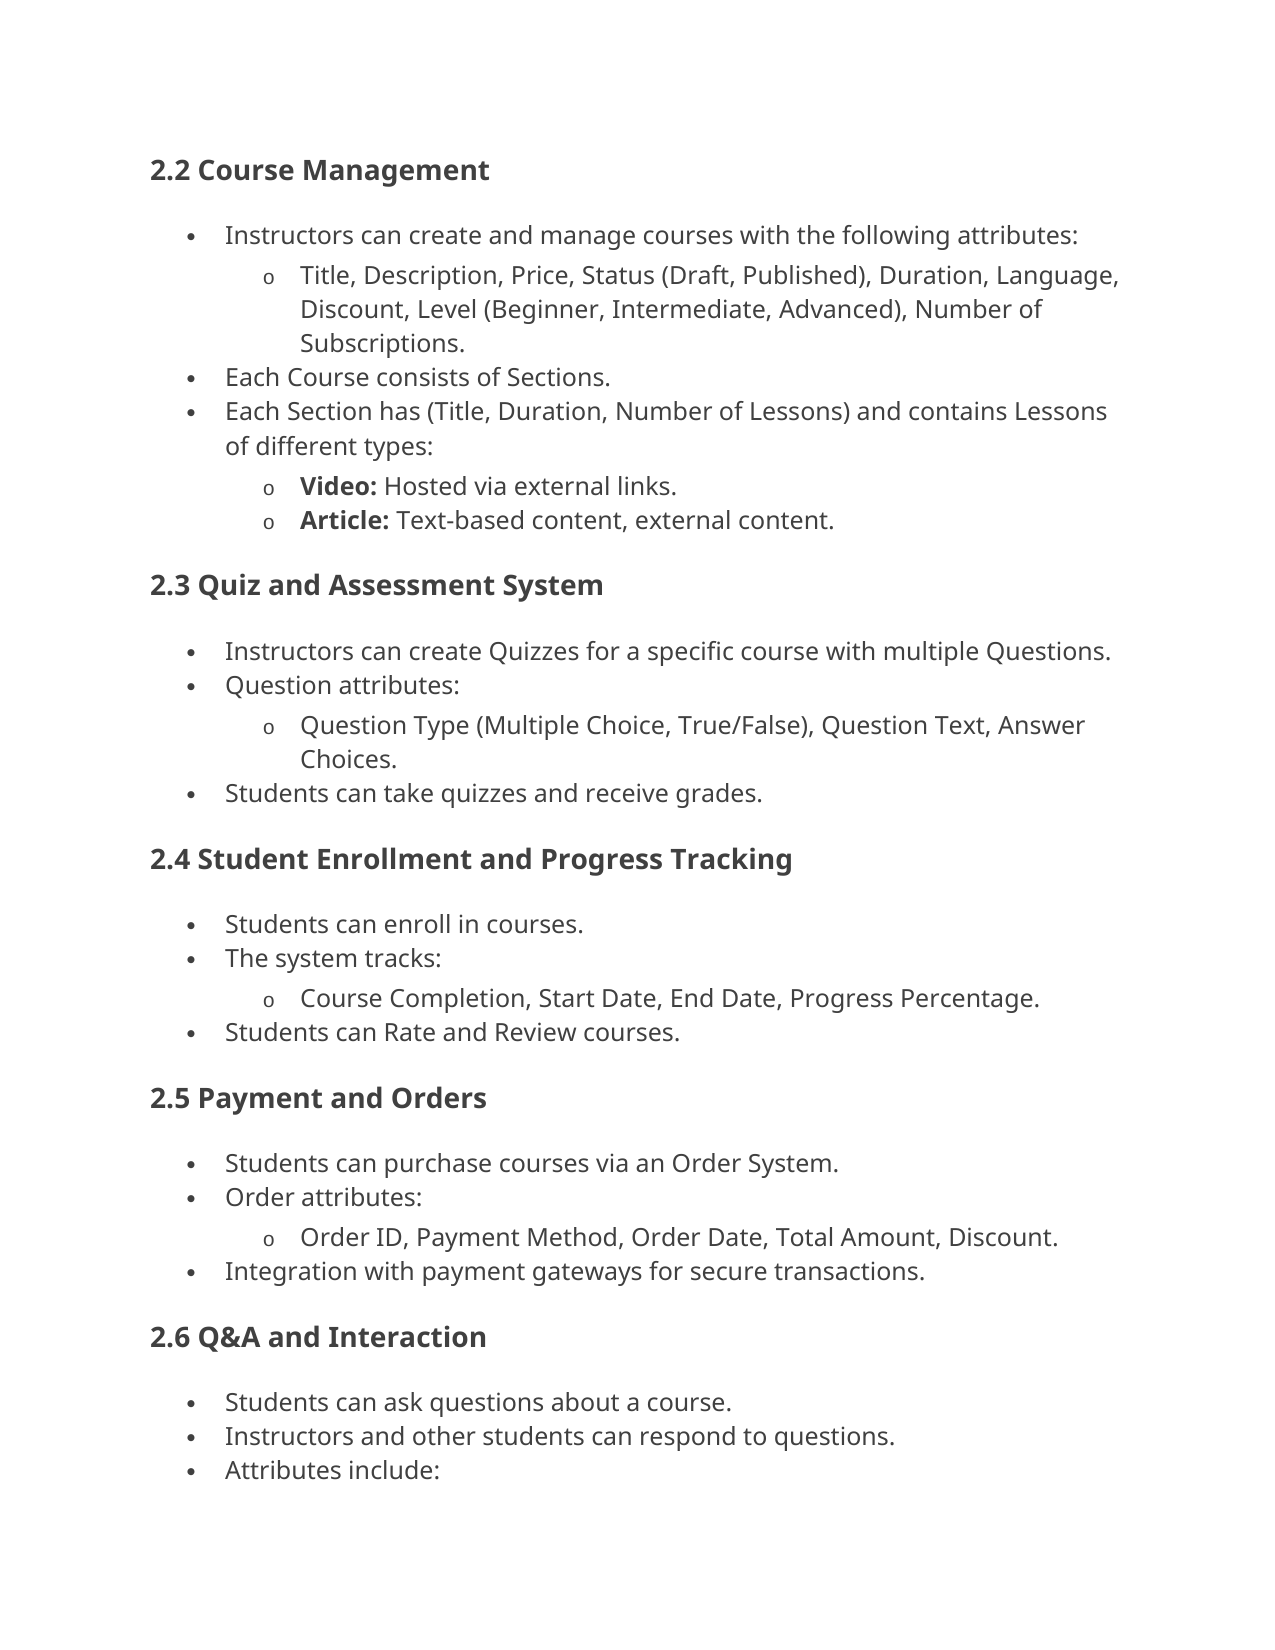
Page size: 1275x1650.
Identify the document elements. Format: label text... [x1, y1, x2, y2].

list Students can take quizzes and receive grades. [187, 776, 1125, 810]
text 2.6 Q&A and Interaction [150, 1317, 1125, 1356]
list Students can enroll in courses. [187, 906, 1125, 941]
list Question Type (Multiple Choice, True/False), Question Text, Answer Choices. [262, 708, 1125, 776]
list Instructors can create Quizzes for a specific course with multiple Questions. [187, 633, 1125, 667]
list Order ID, Payment Method, Order Date, Total Amount, Discount. [262, 1220, 1125, 1254]
list Video: Hosted via external links. [262, 468, 1125, 502]
text 2.4 Student Enrollment and Progress Tracking [150, 839, 1125, 877]
list Attributes include: [187, 1453, 1125, 1487]
text 2.2 Course Management [150, 150, 1125, 188]
text 2.3 Quiz and Assessment System [150, 566, 1125, 604]
text 2.5 Payment and Orders [150, 1078, 1125, 1116]
list Article: Text-based content, external content. [262, 502, 1125, 537]
list Question attributes: [187, 667, 1125, 701]
list Integration with payment gateways for secure transactions. [187, 1254, 1125, 1288]
list Students can purchase courses via an Order System. [187, 1146, 1125, 1180]
list Title, Description, Price, Status (Draft, Published), Duration, Language, Discount, Level (Beginner, Intermediate, Advanced), Number of Subscriptions. [262, 258, 1125, 360]
list Instructors and other students can respond to questions. [187, 1419, 1125, 1453]
list Each Course consists of Sections. [187, 360, 1125, 394]
list The system tracks: [187, 941, 1125, 974]
list Students can Rate and Review courses. [187, 1015, 1125, 1049]
list Course Completion, Start Date, End Date, Progress Percentage. [262, 981, 1125, 1015]
list Instructors can create and manage courses with the following attributes: [187, 217, 1125, 252]
list Each Section has (Title, Duration, Number of Lessons) and contains Lessons of different types: [187, 394, 1125, 462]
list Order attributes: [187, 1180, 1125, 1214]
list Students can ask questions about a course. [187, 1385, 1125, 1419]
